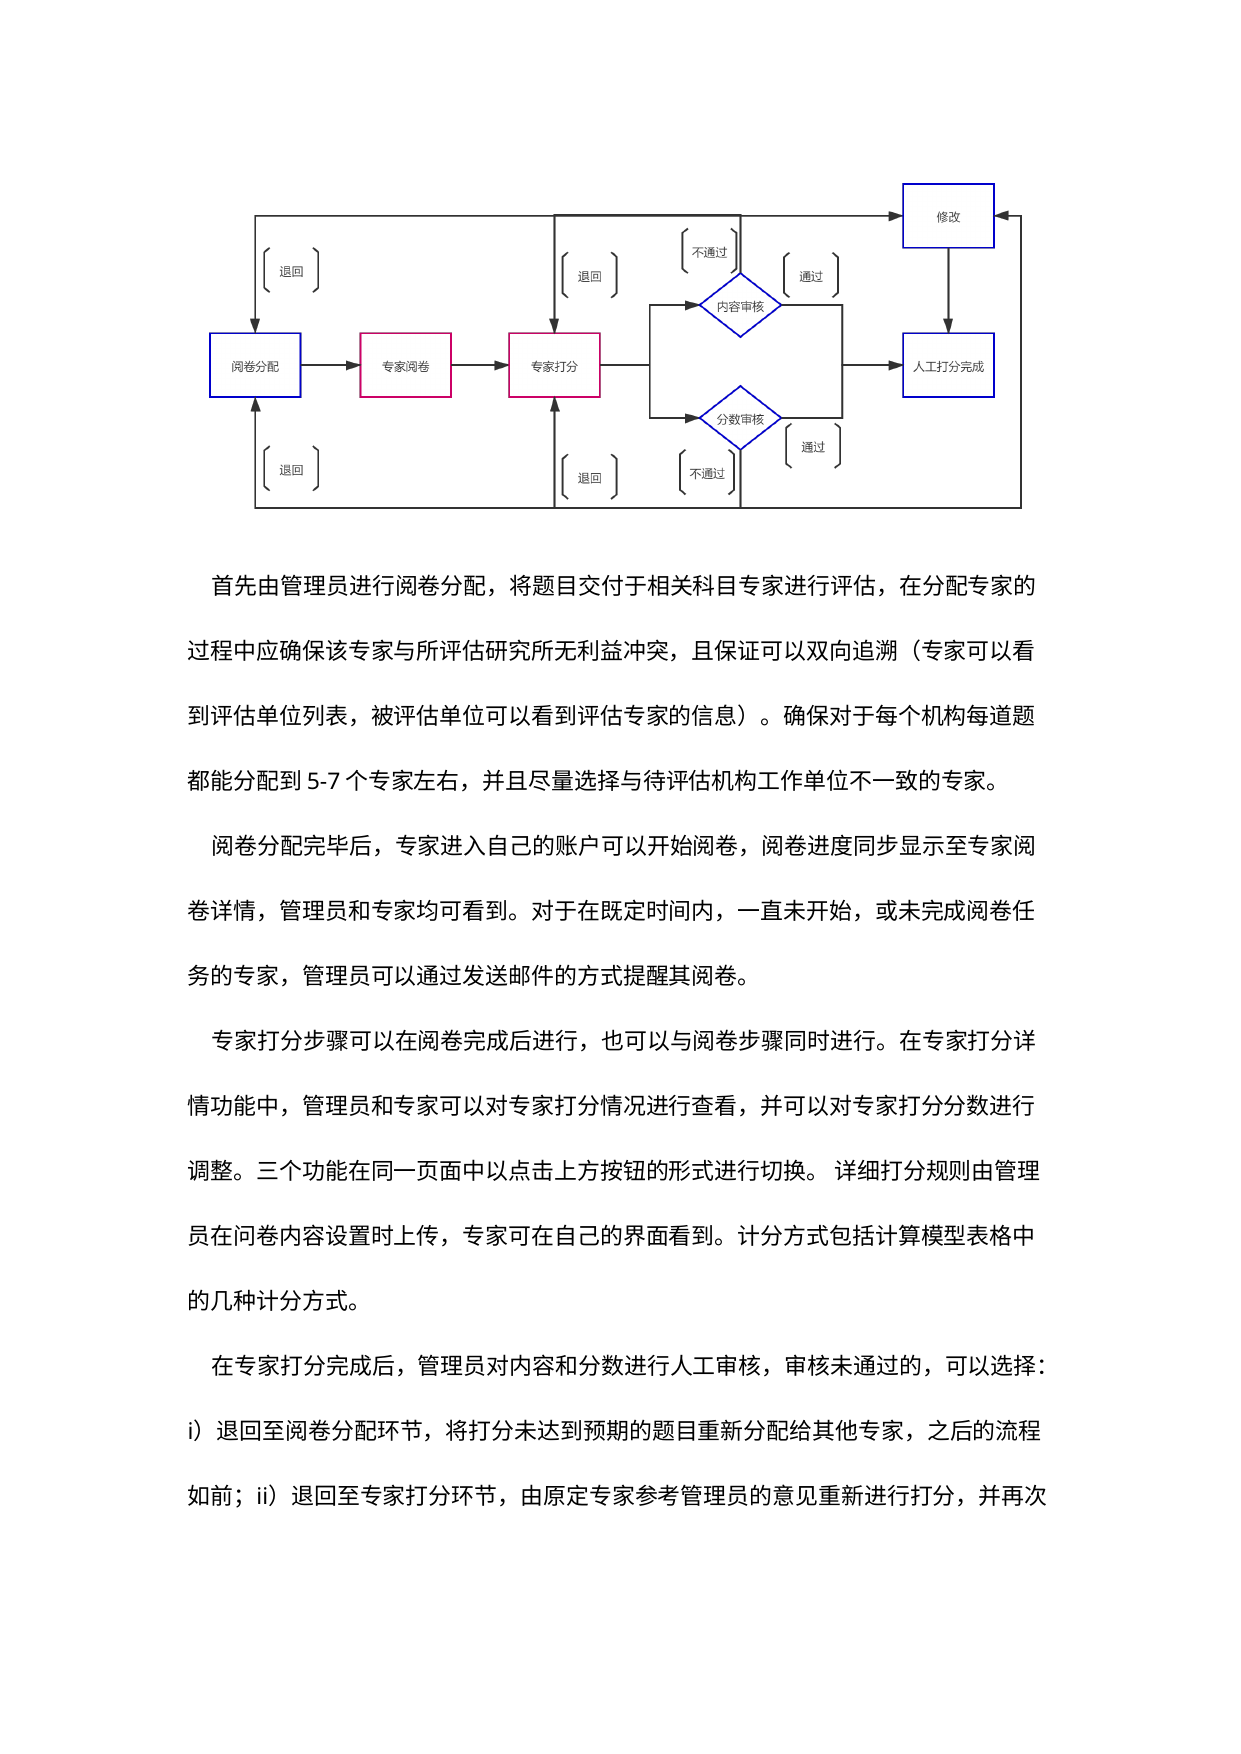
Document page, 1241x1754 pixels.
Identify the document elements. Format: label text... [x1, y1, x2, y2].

text 首先由管理员进行阅卷分配，将题目交付于相关科目专家进行评估，在分配专家的过程中应确保该专家与所评估研究所无利益冲突，且保证可以双向追溯（专家可以看到评估单位列表，被评估单位可以看到评估专家的信息）。确保对于每个机构每道题都能分配到5-7个专家左右，并且尽量选择与待评估机构工作单位不一致的专家。 [187, 552, 1053, 812]
text 阅卷分配完毕后，专家进入自己的账户可以开始阅卷，阅卷进度同步显示至专家阅卷详情，管理员和专家均可看到。对于在既定时间内，一直未开始，或未完成阅卷任务的专家，管理员可以通过发送邮件的方式提醒其阅卷。 [187, 812, 1053, 1007]
picture [187, 162, 1044, 531]
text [187, 1332, 1053, 1527]
text 专家打分步骤可以在阅卷完成后进行，也可以与阅卷步骤同时进行。在专家打分详情功能中，管理员和专家可以对专家打分情况进行查看，并可以对专家打分分数进行调整。三个功能在同一页面中以点击上方按钮的形式进行切换。 详细打分规则由管理员在问卷内容设置时上传，专家可在自己的界面看到。计分方式包括计算模型表格中的几种计分方式。 [187, 1007, 1053, 1332]
